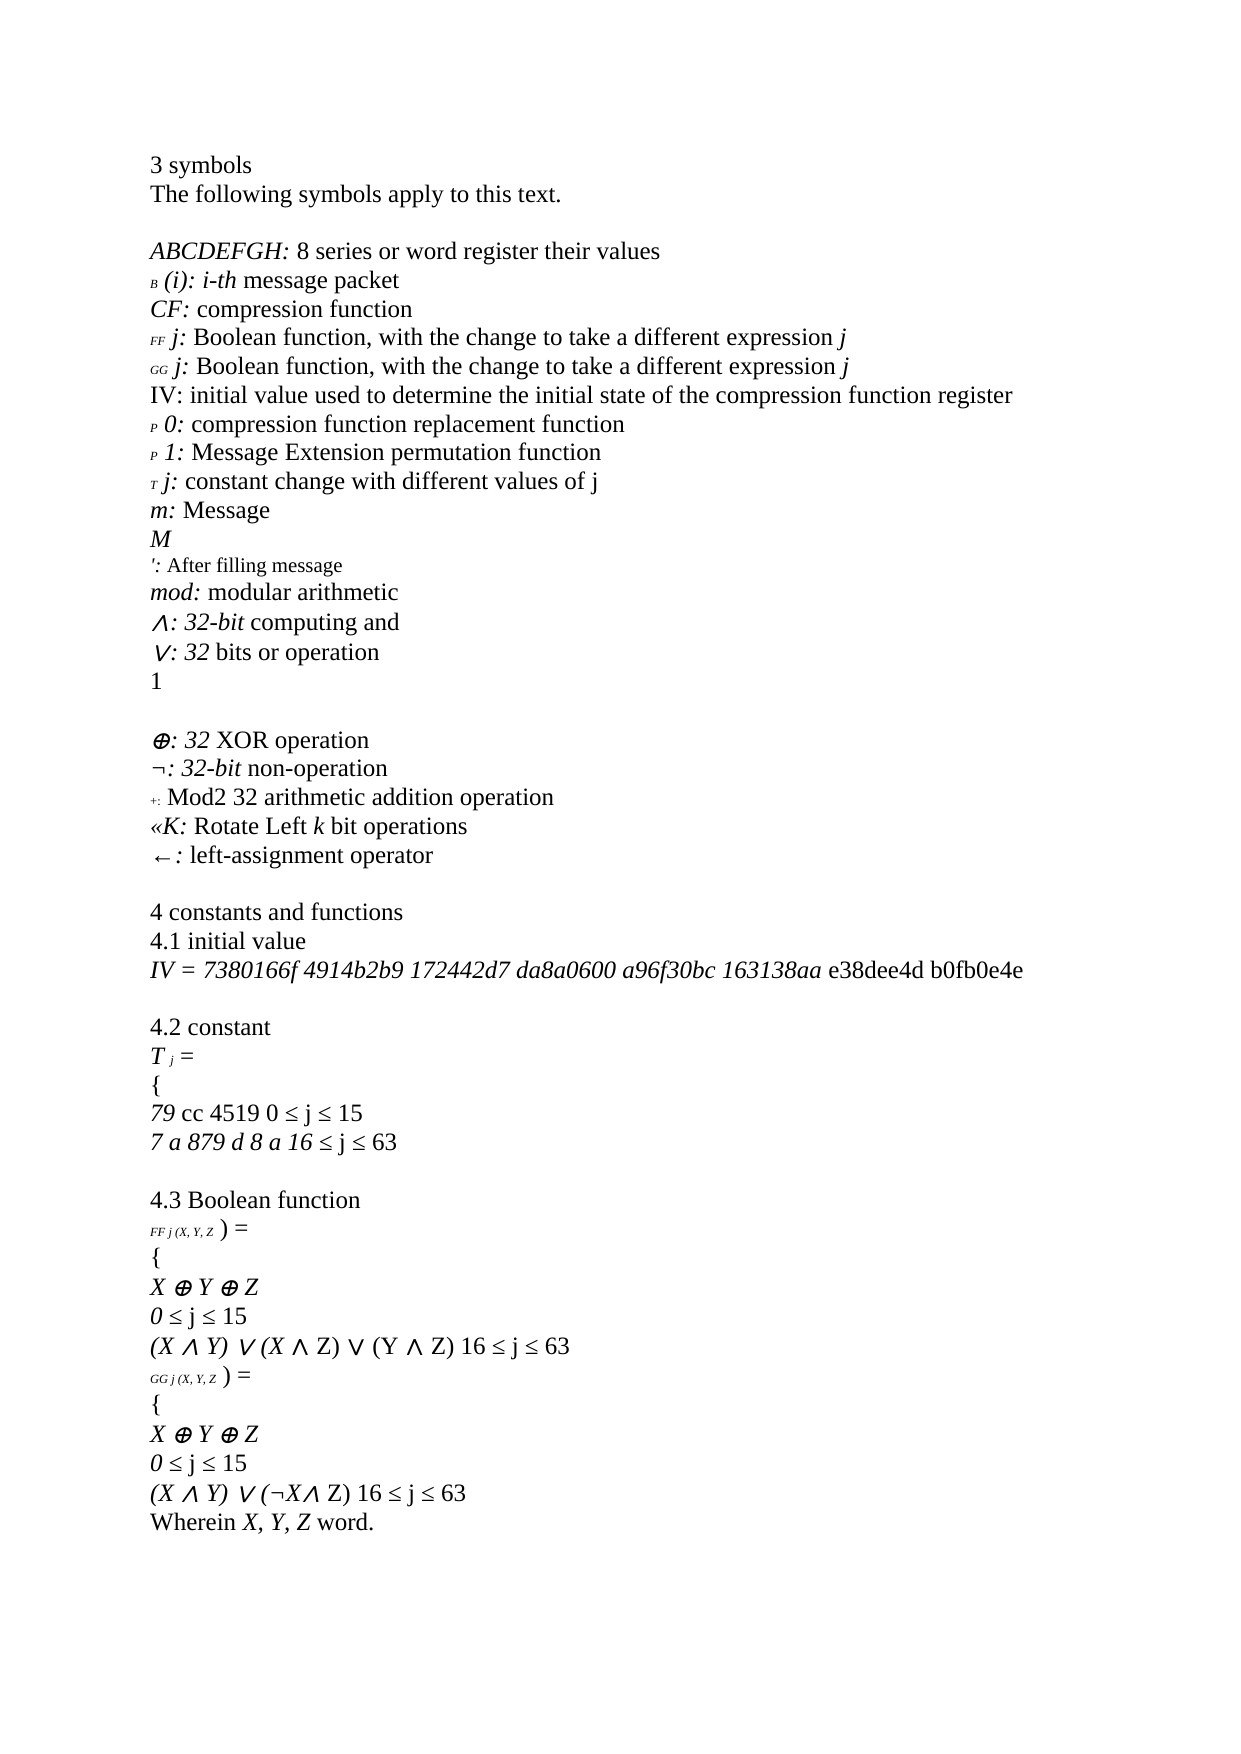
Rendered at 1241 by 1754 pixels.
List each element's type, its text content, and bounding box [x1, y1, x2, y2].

text 4 constants and functions [150, 897, 1090, 926]
text T j = [150, 1041, 1090, 1070]
text { [150, 1242, 1090, 1271]
text GG j (X, Y, Z ) = [150, 1360, 1090, 1389]
text ': After filling message [150, 552, 1090, 577]
text 4.3 Boolean function [150, 1185, 1090, 1213]
text P 1: Message Extension permutation function [150, 437, 1090, 466]
text X ⊕ Y ⊕ Z [150, 1271, 1090, 1301]
text IV: initial value used to determine the initial state of the compression function register [150, 380, 1090, 409]
text ¬: 32-bit non-operation [150, 753, 1090, 782]
text FF j: Boolean function, with the change to take a different expression j [150, 322, 1090, 351]
text ∨: 32 bits or operation [150, 636, 1090, 666]
text 0 ≤ j ≤ 15 [150, 1448, 1090, 1477]
text +: Mod2 32 arithmetic addition operation [150, 782, 1090, 811]
text 0 ≤ j ≤ 15 [150, 1301, 1090, 1330]
text ⊕: 32 XOR operation [150, 723, 1090, 753]
text (X ∧ Y) ∨ (¬X∧ Z) 16 ≤ j ≤ 63 [150, 1477, 1090, 1507]
text 4.2 constant [150, 1012, 1090, 1041]
text ∧: 32-bit computing and [150, 605, 1090, 636]
text 4.1 initial value [150, 926, 1090, 955]
text FF j (X, Y, Z ) = [150, 1213, 1090, 1242]
text The following symbols apply to this text. [150, 179, 1090, 207]
text «K: Rotate Left k bit operations [150, 811, 1090, 840]
text GG j: Boolean function, with the change to take a different expression j [150, 351, 1090, 380]
text ←: left-assignment operator [150, 840, 1090, 868]
text P 0: compression function replacement function [150, 409, 1090, 437]
text Wherein X, Y, Z word. [150, 1507, 1090, 1536]
text B (i): i-th message packet [150, 265, 1090, 294]
text 3 symbols [150, 150, 1090, 179]
text 1 [150, 666, 1090, 694]
text mod: modular arithmetic [150, 577, 1090, 605]
text 79 cc 4519 0 ≤ j ≤ 15 [150, 1098, 1090, 1127]
text (X ∧ Y) ∨ (X ∧ Z) ∨ (Y ∧ Z) 16 ≤ j ≤ 63 [150, 1330, 1090, 1360]
text 7 a 879 d 8 a 16 ≤ j ≤ 63 [150, 1127, 1090, 1156]
text { [150, 1389, 1090, 1418]
text { [150, 1070, 1090, 1098]
text T j: constant change with different values of j [150, 466, 1090, 495]
text M [150, 524, 1090, 552]
text ABCDEFGH: 8 series or word register their values [150, 236, 1090, 265]
text X ⊕ Y ⊕ Z [150, 1418, 1090, 1448]
text m: Message [150, 495, 1090, 524]
text CF: compression function [150, 294, 1090, 322]
text IV = 7380166f 4914b2b9 172442d7 da8a0600 a96f30bc 163138aa e38dee4d b0fb0e4e [150, 955, 1090, 983]
